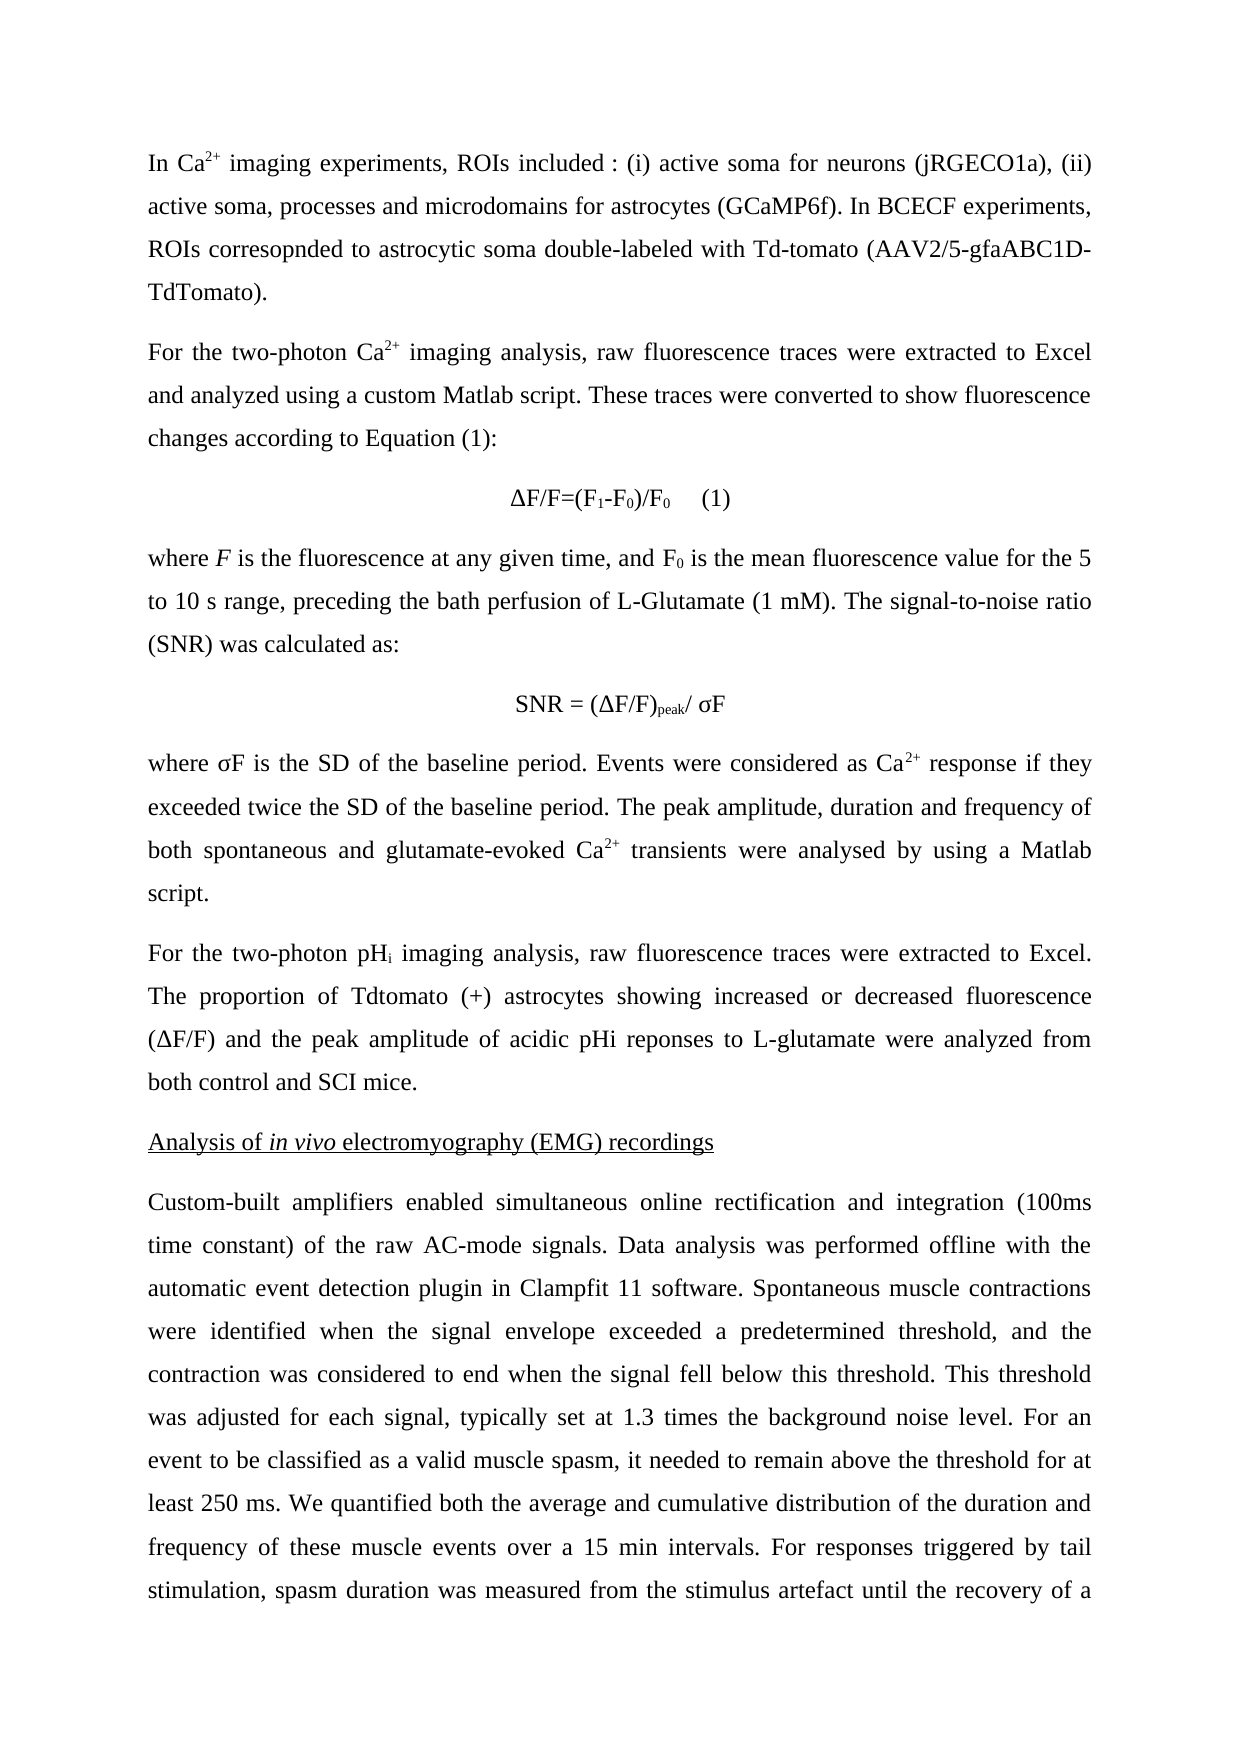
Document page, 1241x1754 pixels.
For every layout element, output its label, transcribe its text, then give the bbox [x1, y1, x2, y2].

text Analysis of in vivo electromyography (EMG) recordings [148, 1230, 1093, 1258]
text For the two-photon pHi imaging analysis, raw fluorescence traces were extracted to Excel. The proportion of Tdtomato (+) astrocytes showing increased or decreased fluorescence (ΔF/F) and the peak amplitude of acidic pHi reponses to L-glutamate were analyzed from both control and SCI mice. [148, 1041, 1093, 1199]
text SNR = (ΔF/F)peak/ σF [148, 792, 1093, 820]
text ΔF/F=(F1-F0)/F0 (1) [148, 586, 1093, 614]
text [148, 1289, 1093, 1577]
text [148, 148, 1093, 219]
text where F is the fluorescence at any given time, and F0 is the mean fluorescence value for the 5 to 10 s range, preceding the bath perfusion of L-Glutamate (1 mM). The signal-to-noise ratio (SNR) was calculated as: [148, 646, 1093, 761]
text where σF is the SD of the baseline period. Events were considered as Ca2+ response if they exceeded twice the SD of the baseline period. The peak amplitude, duration and frequency of both spontaneous and glutamate-evoked Ca2+ transients were analysed by using a Matlab script. [148, 851, 1093, 1009]
text In Ca2+ imaging experiments, ROIs included : (i) active soma for neurons (jRGECO1a), (ii) active soma, processes and microdomains for astrocytes (GCaMP6f). In BCECF experiments, ROIs corresopnded to astrocytic soma double-labeled with Td-tomato (AAV2/5-gfaABC1D-TdTomato). [148, 251, 1093, 409]
text For the two-photon Ca2+ imaging analysis, raw fluorescence traces were extracted to Excel and analyzed using a custom Matlab script. These traces were converted to show fluorescence changes according to Equation (1): [148, 440, 1093, 555]
